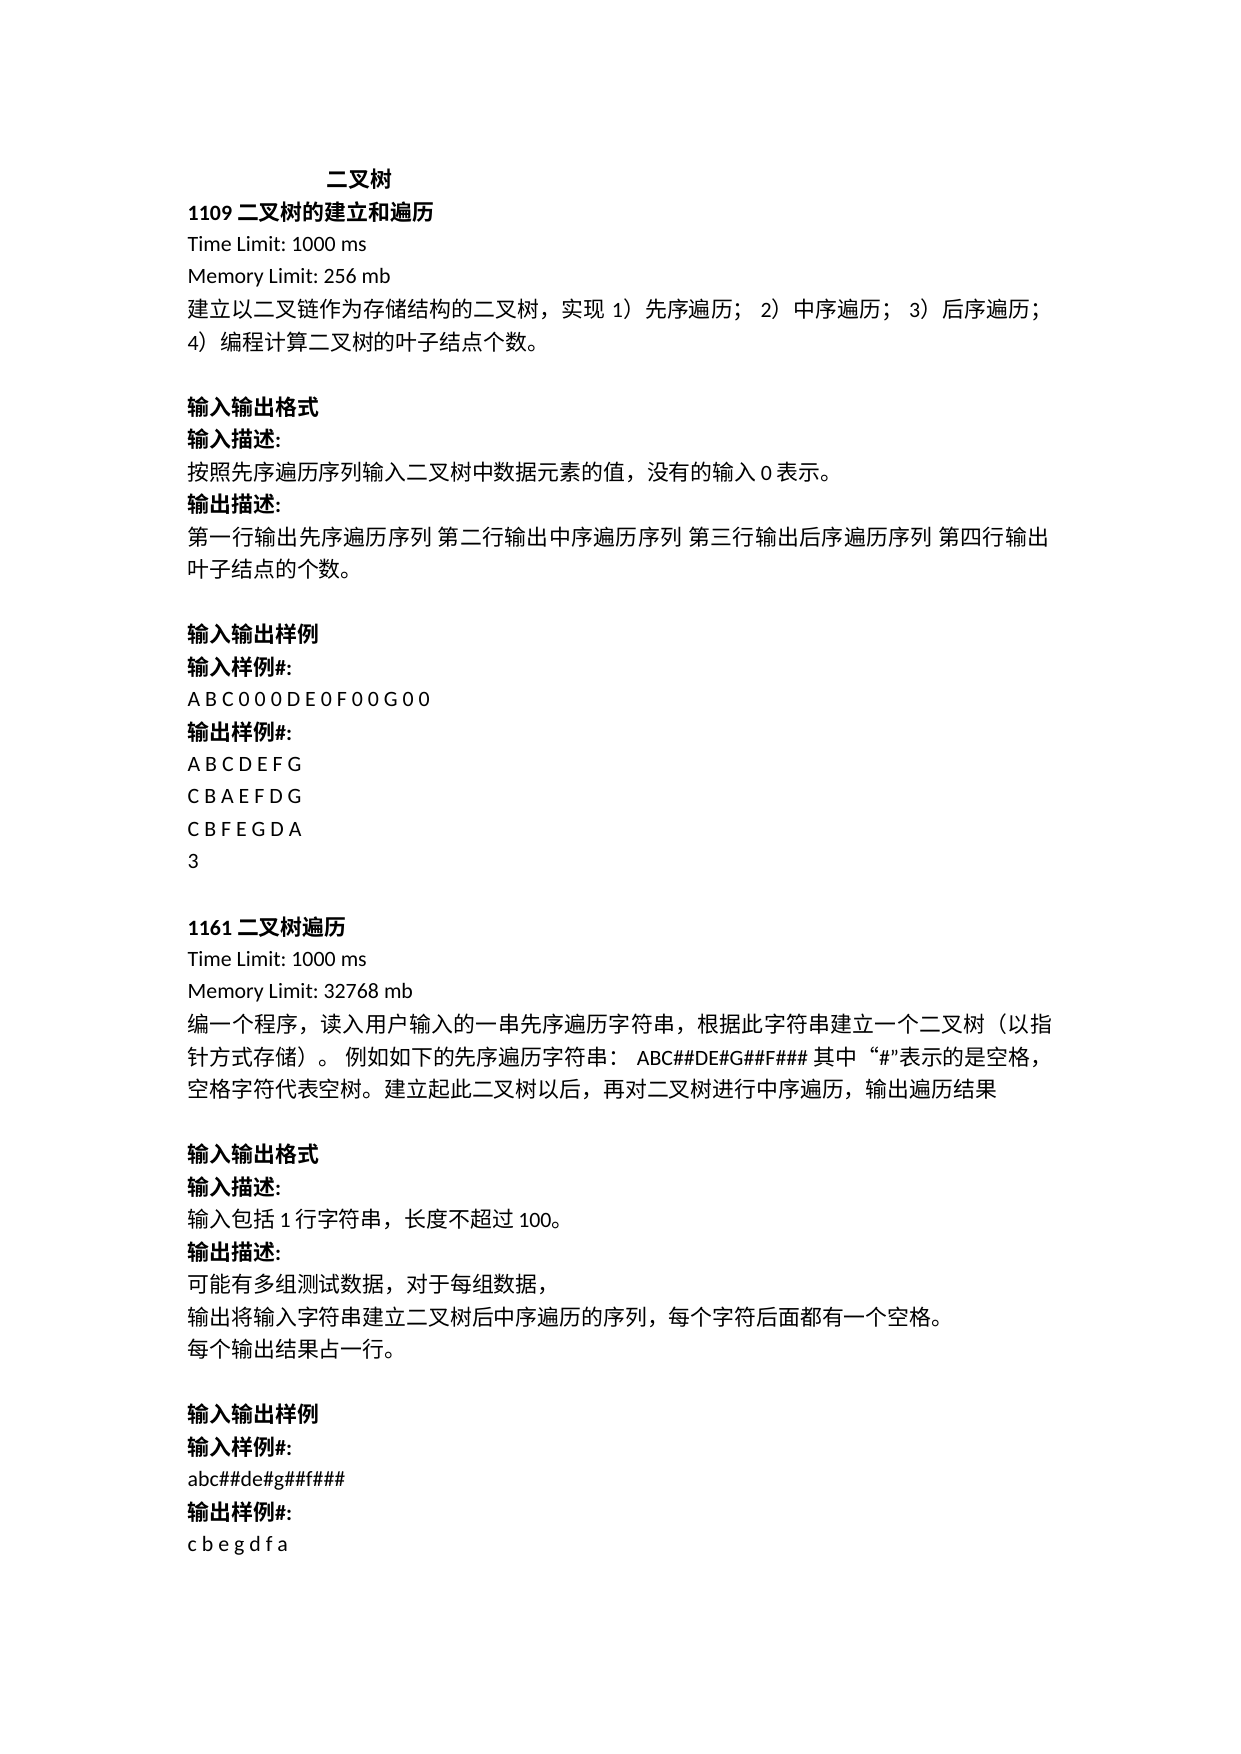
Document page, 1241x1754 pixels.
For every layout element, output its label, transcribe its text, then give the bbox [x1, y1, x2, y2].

text 输出样例#: [187, 1494, 1053, 1527]
text 建立以二叉链作为存储结构的二叉树，实现 1）先序遍历； 2）中序遍历； 3）后序遍历； 4）编程计算二叉树的叶子结点个数。 [187, 292, 1053, 357]
text A B C 0 0 0 D E 0 F 0 0 G 0 0 [187, 682, 1053, 714]
text 输入描述: [187, 422, 1053, 454]
text 可能有多组测试数据，对于每组数据， [187, 1267, 1053, 1299]
text 每个输出结果占一行。 [187, 1332, 1053, 1364]
text 输入输出样例 [187, 1397, 1053, 1429]
text 输入输出格式 [187, 389, 1053, 422]
text 编一个程序，读入用户输入的一串先序遍历字符串，根据此字符串建立一个二叉树（以指针方式存储）。 例如如下的先序遍历字符串： ABC##DE#G##F### 其中“#”表示的是空格，空格字符代表空树。建立起此二叉树以后，再对二叉树进行中序遍历，输出遍历结果 [187, 1007, 1053, 1104]
text abc##de#g##f### [187, 1462, 1053, 1494]
text 输出样例#: [187, 714, 1053, 747]
text 二叉树 [187, 162, 1053, 194]
text 1109 二叉树的建立和遍历 [187, 194, 1053, 227]
text A B C D E F G [187, 747, 1053, 779]
text 1161 二叉树遍历 [187, 909, 1053, 942]
text C B F E G D A [187, 812, 1053, 844]
text 输出将输入字符串建立二叉树后中序遍历的序列，每个字符后面都有一个空格。 [187, 1299, 1053, 1332]
text 输入描述: [187, 1169, 1053, 1202]
text 输出描述: [187, 487, 1053, 519]
text 输出描述: [187, 1234, 1053, 1267]
text 3 [187, 844, 1053, 877]
text c b e g d f a [187, 1527, 1053, 1559]
text 按照先序遍历序列输入二叉树中数据元素的值，没有的输入0表示。 [187, 454, 1053, 487]
text Memory Limit: 32768 mb [187, 974, 1053, 1007]
text 第一行输出先序遍历序列 第二行输出中序遍历序列 第三行输出后序遍历序列 第四行输出叶子结点的个数。 [187, 519, 1053, 584]
text C B A E F D G [187, 779, 1053, 812]
text Memory Limit: 256 mb [187, 259, 1053, 292]
text 输入包括1行字符串，长度不超过100。 [187, 1202, 1053, 1234]
text 输入样例#: [187, 649, 1053, 682]
text 输入输出样例 [187, 617, 1053, 649]
text Time Limit: 1000 ms [187, 942, 1053, 974]
text 输入样例#: [187, 1429, 1053, 1462]
text Time Limit: 1000 ms [187, 227, 1053, 259]
text 输入输出格式 [187, 1137, 1053, 1169]
